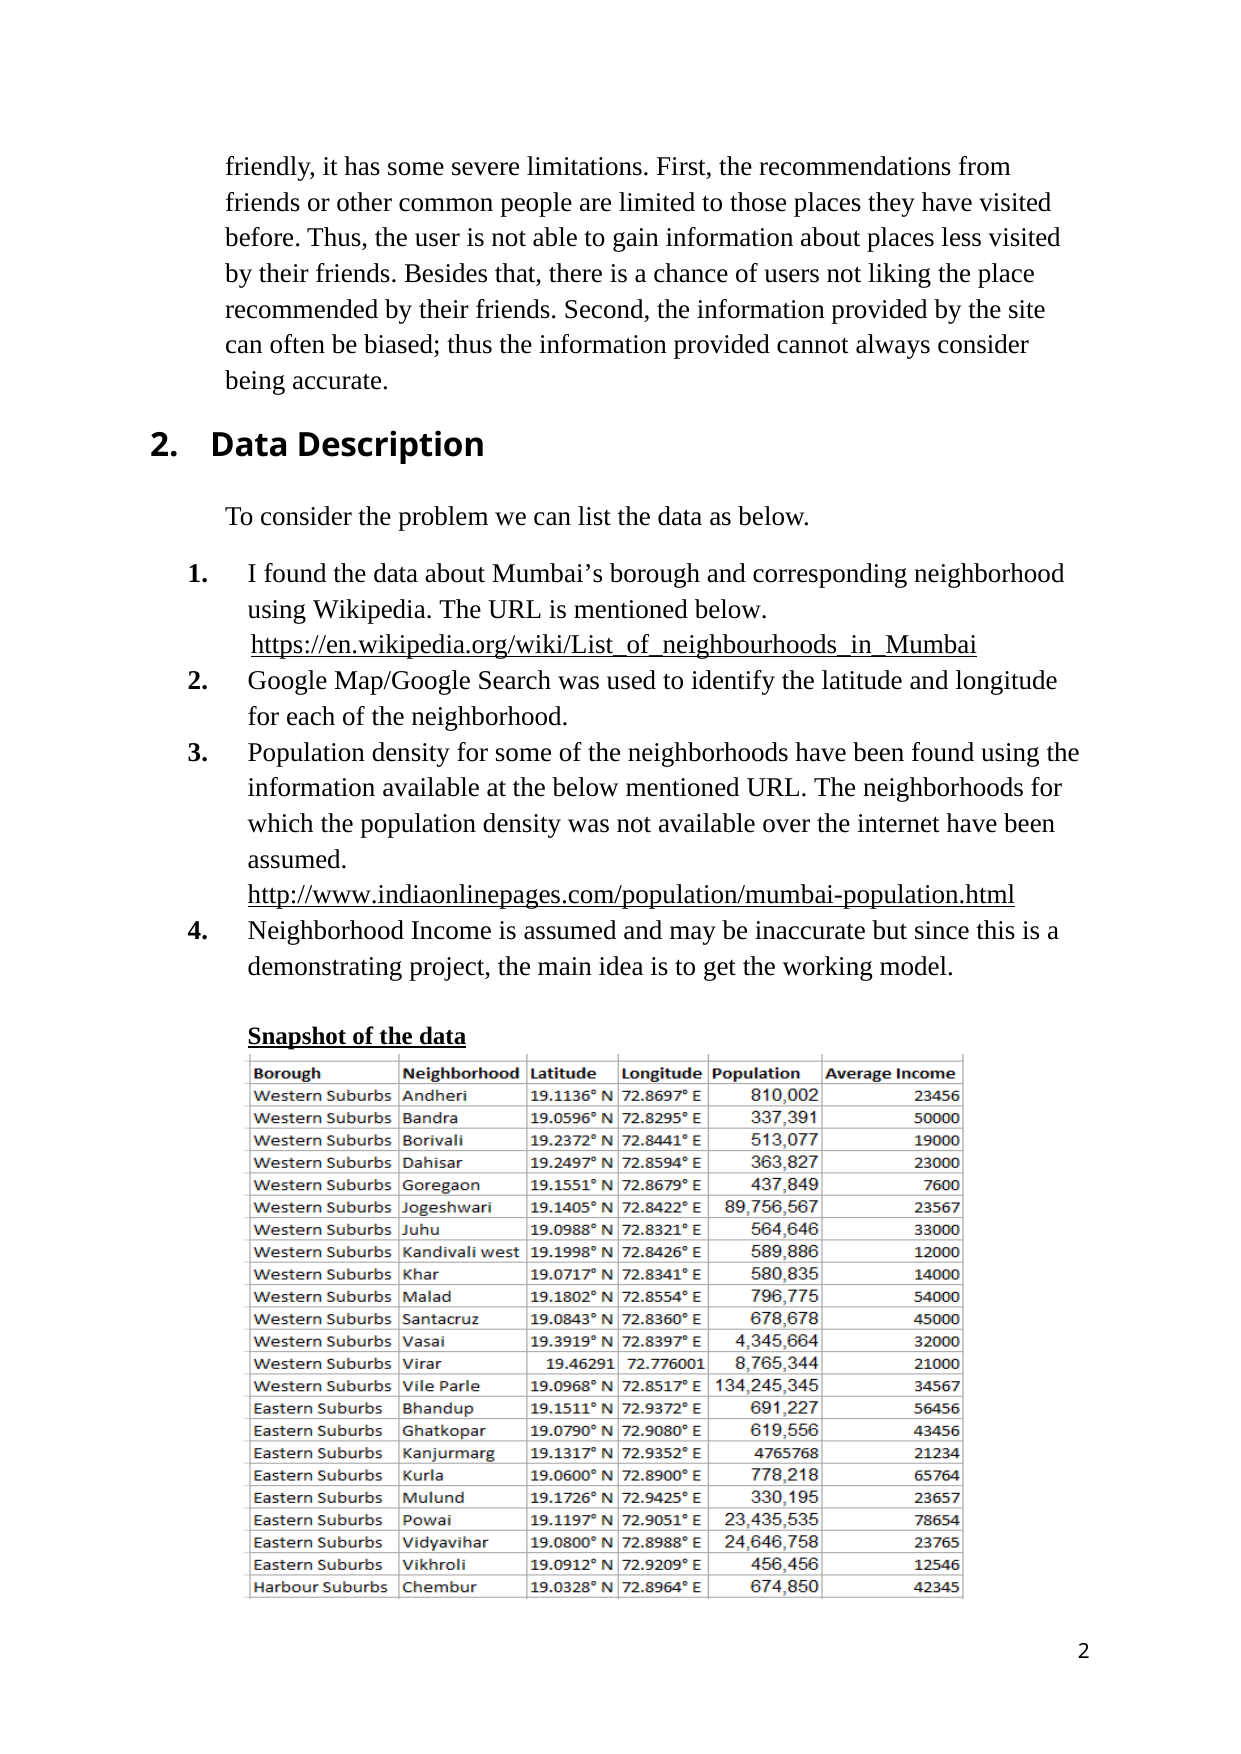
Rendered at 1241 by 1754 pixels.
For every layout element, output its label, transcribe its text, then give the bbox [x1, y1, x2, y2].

list Neighborhood Income is assumed and may be inaccurate but since this is a demonstrating project, the main idea is to get the working model. [187, 914, 1090, 981]
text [225, 150, 1090, 396]
list https://en.wikipedia.org/wiki/List_of_neighbourhoods_in_Mumbai [210, 628, 1090, 659]
list http://www.indiaonlinepages.com/population/mumbai-population.html [232, 878, 1090, 910]
list I found the data about Mumbai’s borough and corresponding neighborhood using Wikipedia. The URL is mentioned below. [187, 557, 1090, 624]
list Google Map/Google Search was used to identify the latitude and longitude for each of the neighborhood. [187, 664, 1090, 731]
list Snapshot of the data [247, 1021, 1090, 1050]
list Population density for some of the neighborhoods have been found using the information available at the below mentioned URL. The neighborhoods for which the population density was not available over the internet have been assumed. [187, 736, 1090, 874]
text To consider the problem we can list the data as below. [225, 500, 1090, 532]
subtitle Data Description [150, 421, 1090, 466]
picture [243, 1054, 986, 1599]
